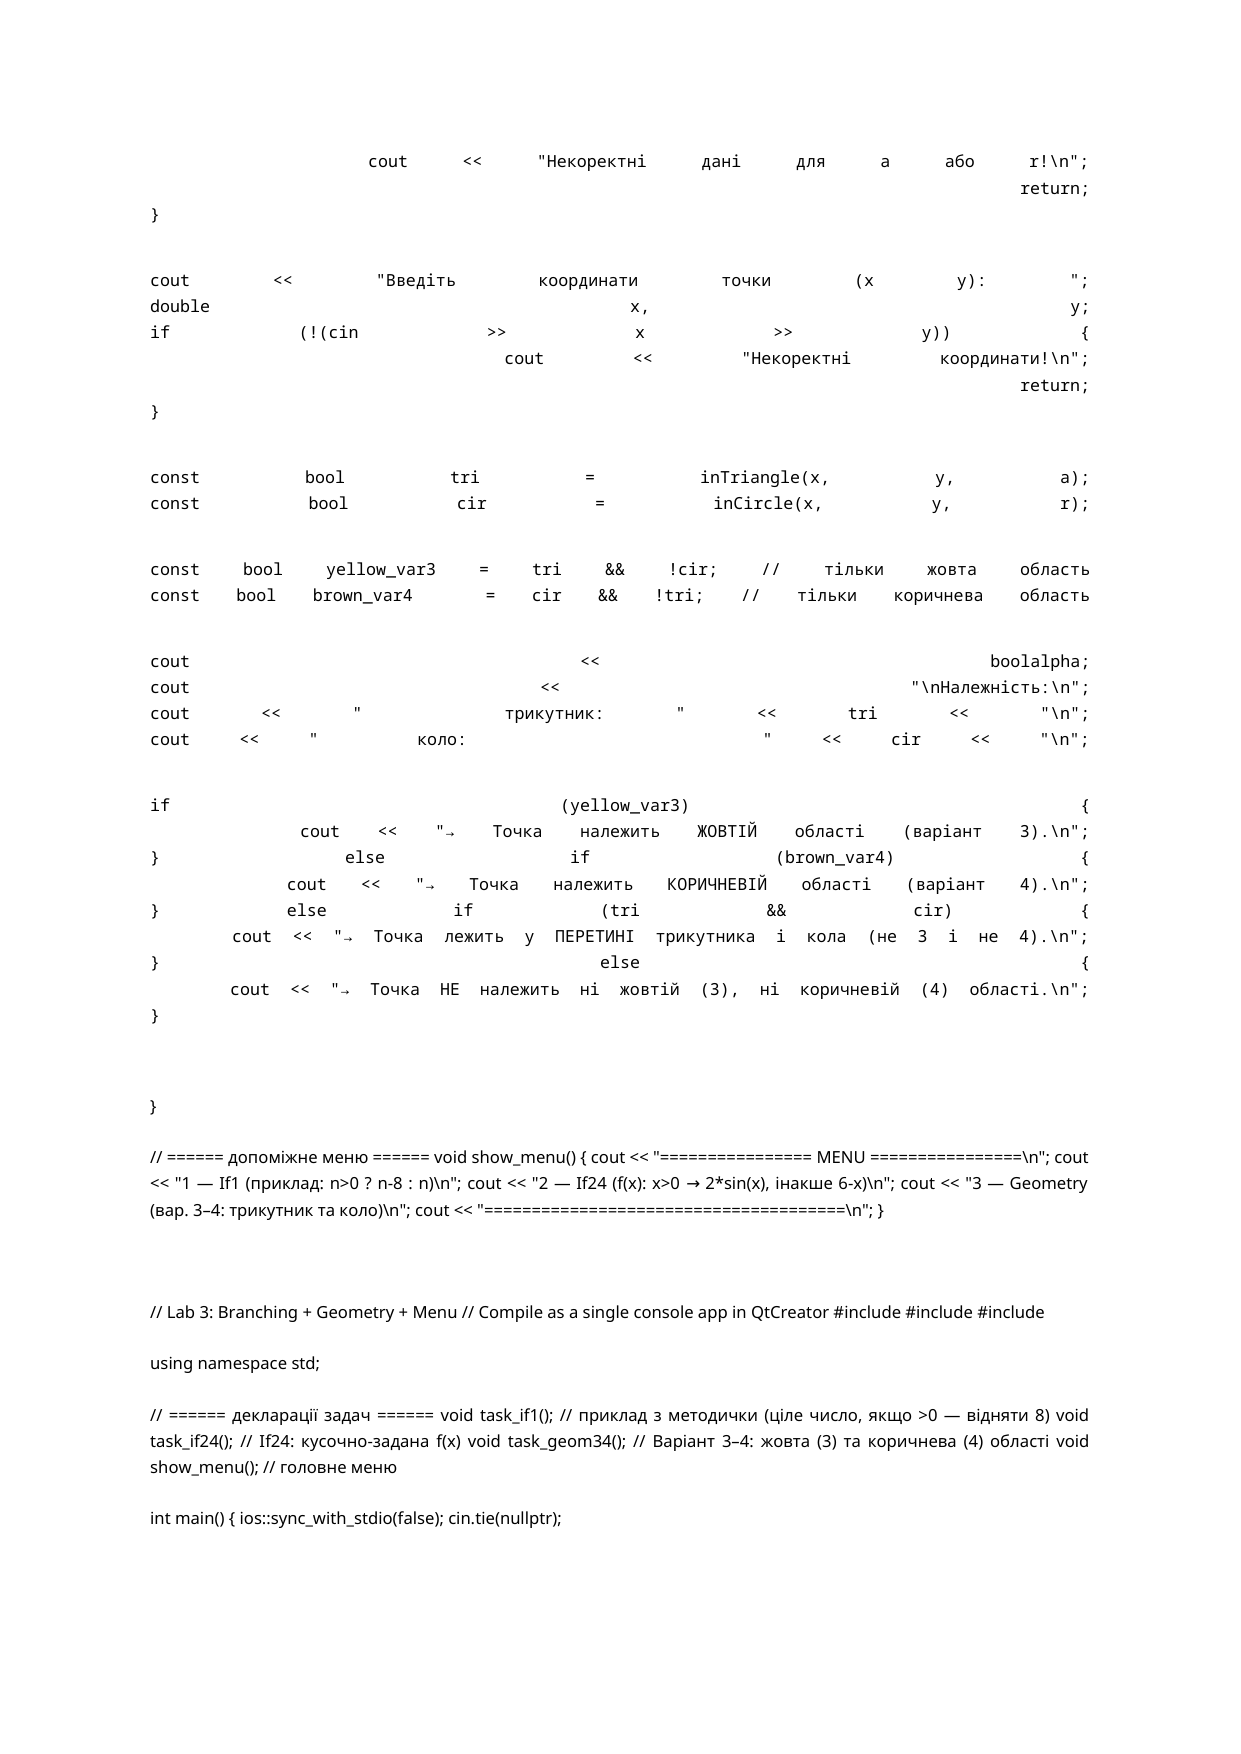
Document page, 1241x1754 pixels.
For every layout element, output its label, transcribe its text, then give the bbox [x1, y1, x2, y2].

text int main() { ios::sync_with_stdio(false); cin.tie(nullptr); [150, 1507, 1090, 1529]
text } [150, 1094, 1090, 1117]
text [150, 150, 1090, 1064]
text using namespace std; [150, 1352, 1090, 1374]
text // Lab 3: Branching + Geometry + Menu // Compile as a single console app in QtCreator #include #include #include [150, 1301, 1090, 1323]
text // ====== допоміжне меню ====== void show_menu() { cout << "================ MENU ================\n"; cout << "1 — If1 (приклад: n>0 ? n-8 : n)\n"; cout << "2 — If24 (f(x): x>0 → 2*sin(x), інакше 6-x)\n"; cout << "3 — Geometry (вар. 3–4: трикутник та коло)\n"; cout << "======================================\n"; } [150, 1146, 1090, 1221]
text // ====== декларації задач ====== void task_if1(); // приклад з методички (ціле число, якщо >0 — відняти 8) void task_if24(); // If24: кусочно-задана f(x) void task_geom34(); // Варіант 3–4: жовта (3) та коричнева (4) області void show_menu(); // головне меню [150, 1403, 1090, 1478]
